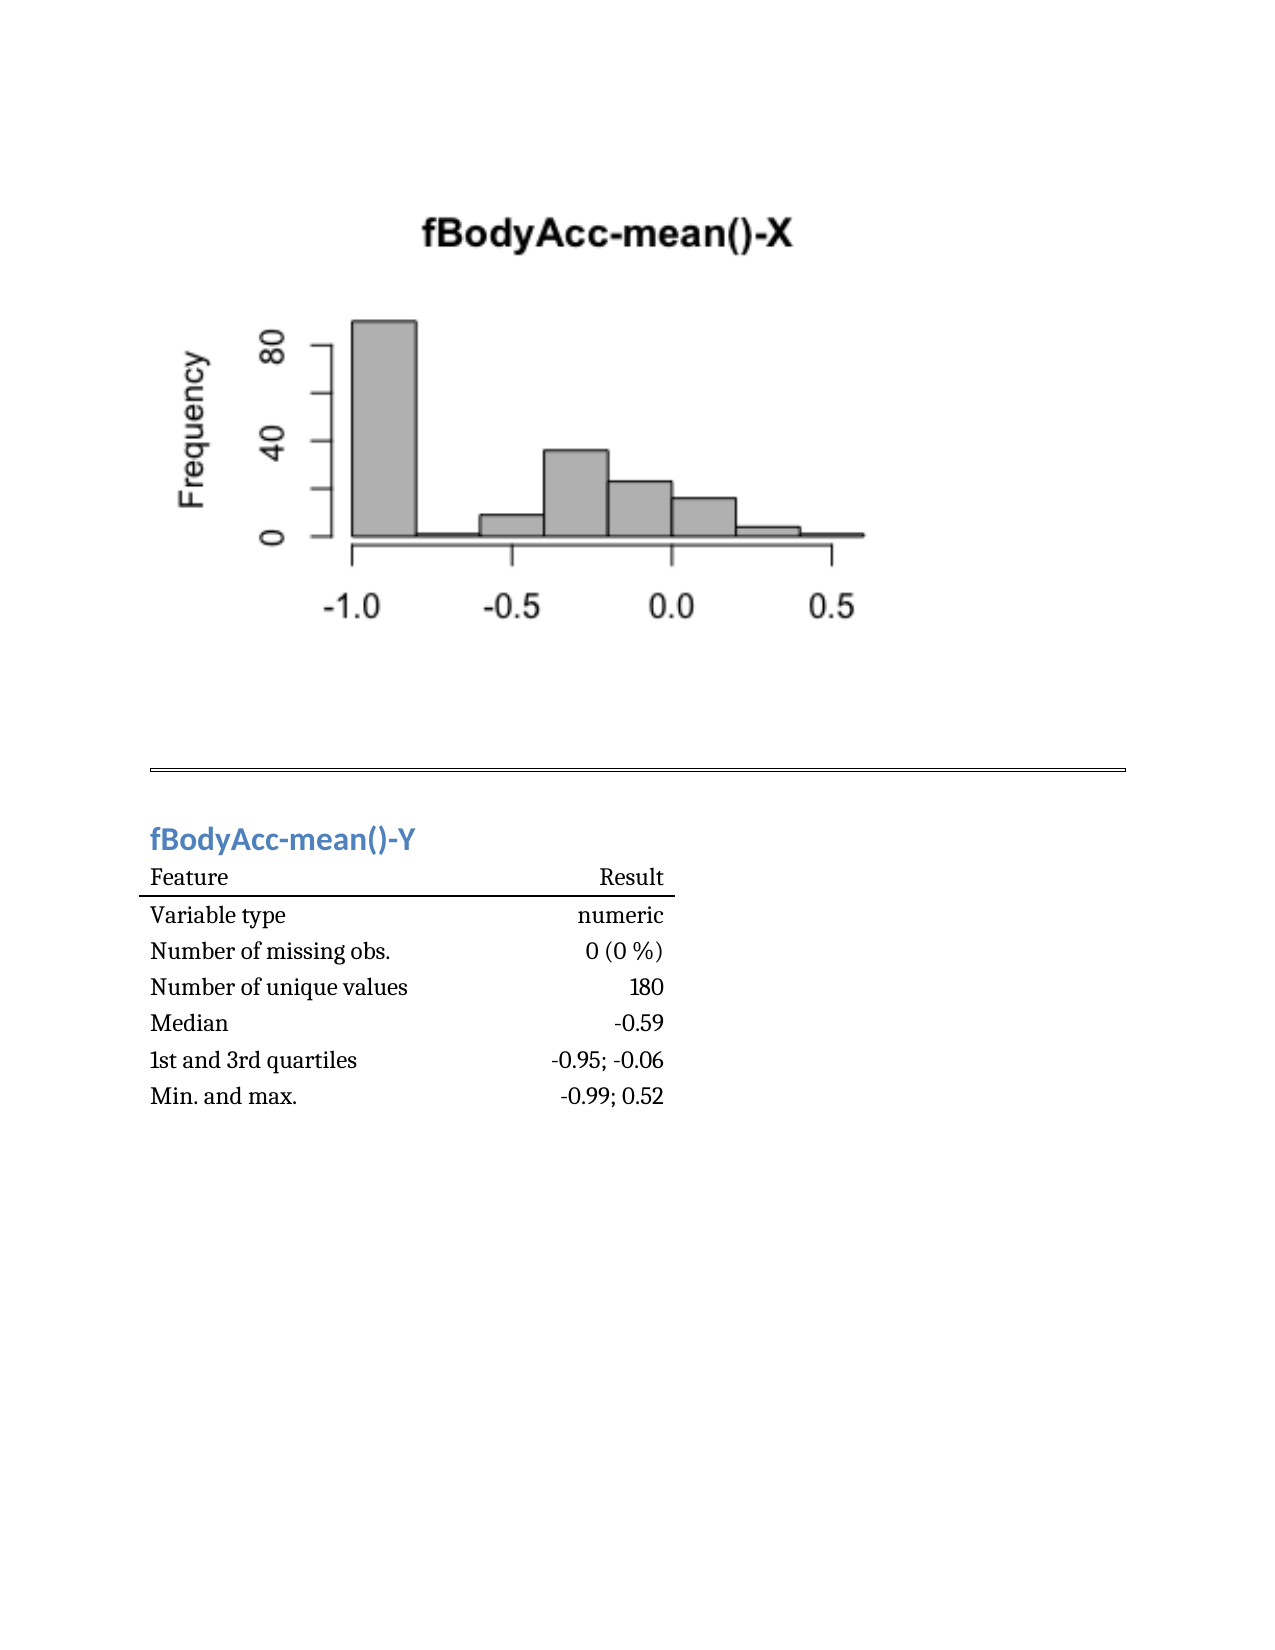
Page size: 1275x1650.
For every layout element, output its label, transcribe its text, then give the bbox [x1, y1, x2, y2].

subtitle fBodyAcc-mean()-Y [150, 818, 1125, 859]
table_cell 0 (0 %) [487, 933, 675, 969]
table_cell Variable type [139, 897, 487, 933]
table_header Feature [139, 859, 487, 895]
table_cell Number of unique values [139, 969, 487, 1006]
table_cell -0.99; 0.52 [487, 1078, 675, 1114]
table_cell Median [139, 1006, 487, 1042]
table_cell Min. and max. [139, 1078, 487, 1114]
table_header Result [487, 859, 675, 895]
table_cell Number of missing obs. [139, 933, 487, 969]
table_cell 180 [487, 969, 675, 1006]
table_cell 1st and 3rd quartiles [139, 1042, 487, 1078]
table_cell -0.95; -0.06 [487, 1042, 675, 1078]
picture [168, 150, 969, 750]
table_cell numeric [487, 897, 675, 933]
table_cell -0.59 [487, 1006, 675, 1042]
